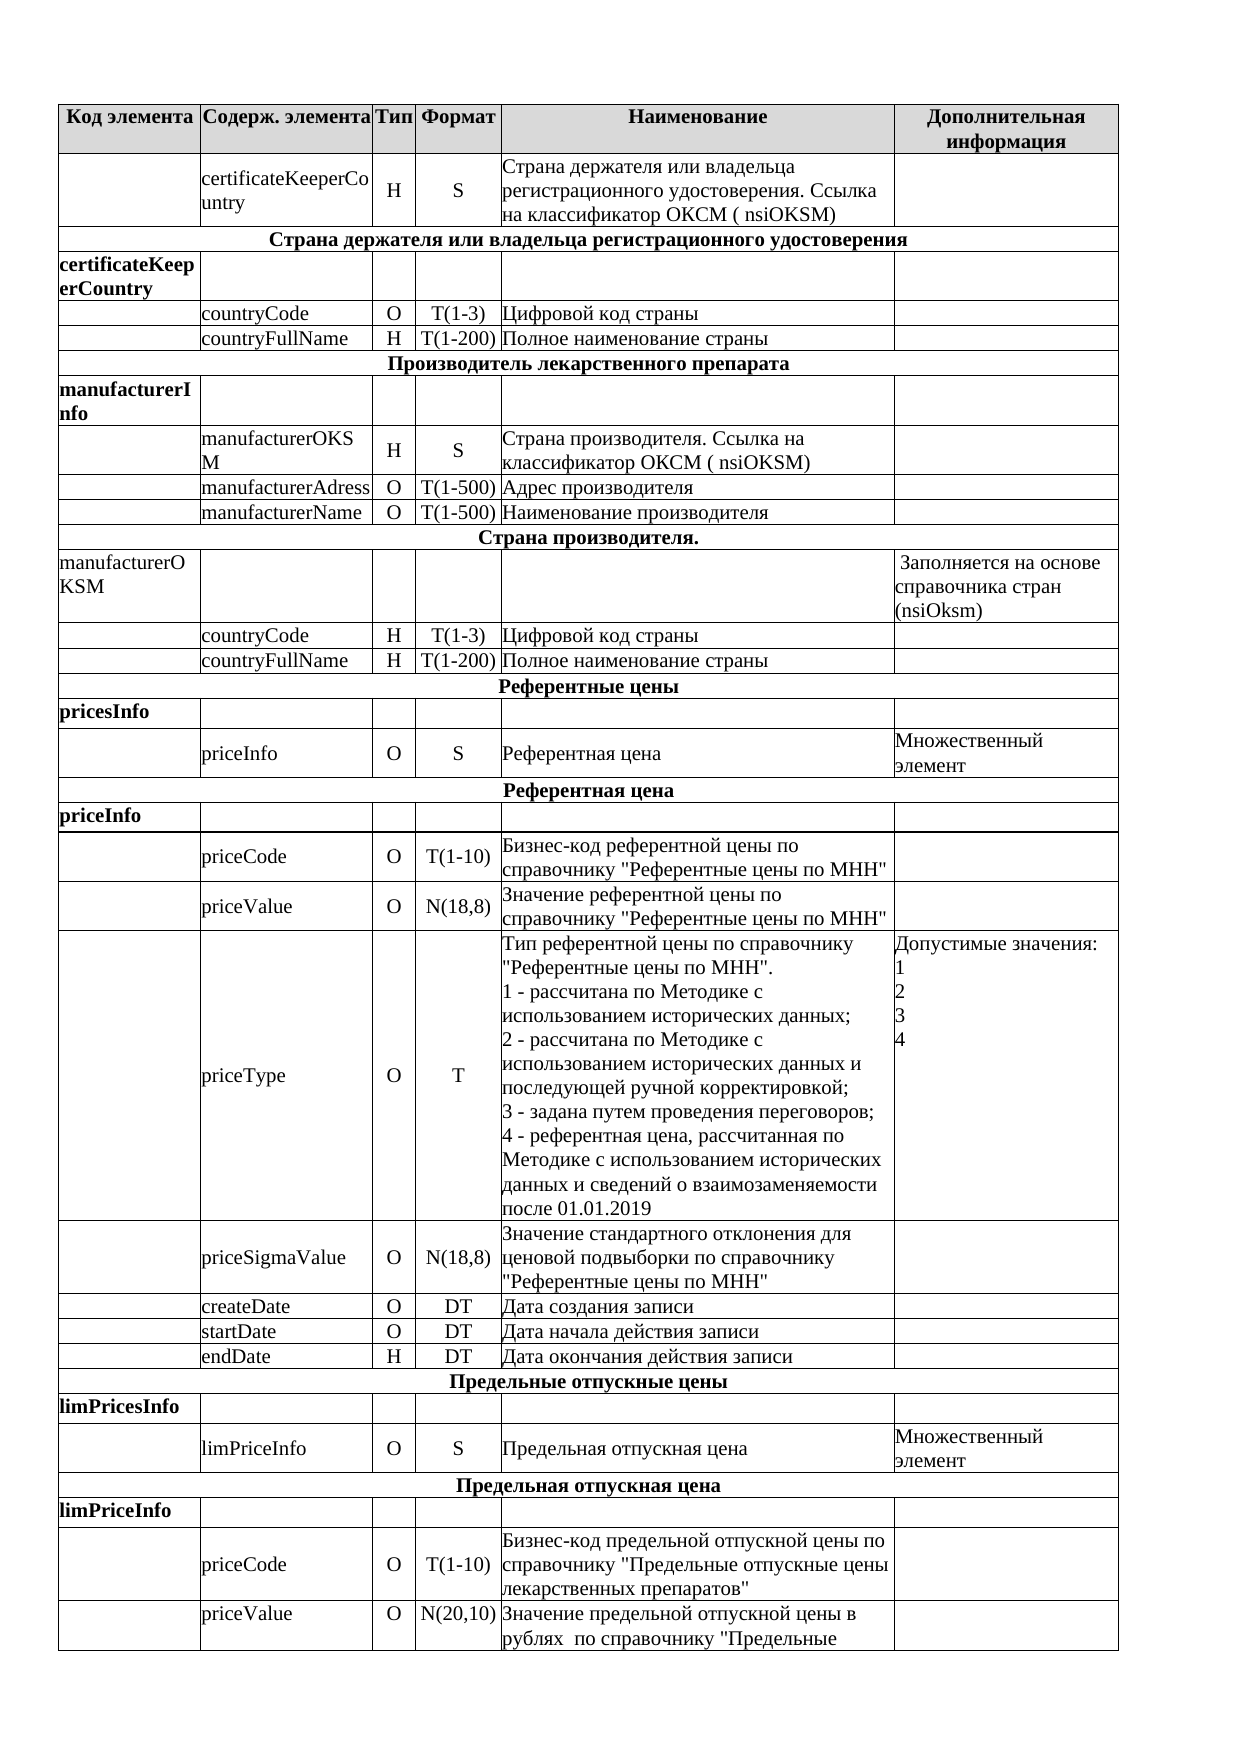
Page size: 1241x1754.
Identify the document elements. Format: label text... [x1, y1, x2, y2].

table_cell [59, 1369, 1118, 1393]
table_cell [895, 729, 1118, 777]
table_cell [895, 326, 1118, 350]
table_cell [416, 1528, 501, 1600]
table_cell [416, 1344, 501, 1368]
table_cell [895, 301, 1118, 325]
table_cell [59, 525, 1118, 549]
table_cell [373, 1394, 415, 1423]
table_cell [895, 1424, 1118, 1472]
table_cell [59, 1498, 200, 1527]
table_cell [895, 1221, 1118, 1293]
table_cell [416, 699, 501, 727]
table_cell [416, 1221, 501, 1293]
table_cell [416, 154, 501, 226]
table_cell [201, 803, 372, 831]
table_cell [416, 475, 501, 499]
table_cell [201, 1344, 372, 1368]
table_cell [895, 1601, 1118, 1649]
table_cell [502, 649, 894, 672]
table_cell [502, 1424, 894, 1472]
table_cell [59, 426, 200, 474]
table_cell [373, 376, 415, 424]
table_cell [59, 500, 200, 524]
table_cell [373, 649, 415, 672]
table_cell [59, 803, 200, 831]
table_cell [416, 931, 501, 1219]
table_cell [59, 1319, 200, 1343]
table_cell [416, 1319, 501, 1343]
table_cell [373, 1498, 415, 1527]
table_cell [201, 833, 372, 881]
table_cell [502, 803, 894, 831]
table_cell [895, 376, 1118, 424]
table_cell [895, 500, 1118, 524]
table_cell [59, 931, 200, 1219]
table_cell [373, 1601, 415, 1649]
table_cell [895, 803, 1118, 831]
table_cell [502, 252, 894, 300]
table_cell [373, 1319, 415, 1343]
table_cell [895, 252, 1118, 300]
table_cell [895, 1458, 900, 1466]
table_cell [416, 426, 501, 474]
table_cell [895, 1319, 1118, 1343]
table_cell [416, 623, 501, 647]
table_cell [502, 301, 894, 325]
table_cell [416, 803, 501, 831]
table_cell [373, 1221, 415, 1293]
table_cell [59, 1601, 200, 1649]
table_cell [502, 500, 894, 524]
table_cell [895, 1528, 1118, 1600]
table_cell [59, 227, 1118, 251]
table_header Формат [416, 105, 501, 153]
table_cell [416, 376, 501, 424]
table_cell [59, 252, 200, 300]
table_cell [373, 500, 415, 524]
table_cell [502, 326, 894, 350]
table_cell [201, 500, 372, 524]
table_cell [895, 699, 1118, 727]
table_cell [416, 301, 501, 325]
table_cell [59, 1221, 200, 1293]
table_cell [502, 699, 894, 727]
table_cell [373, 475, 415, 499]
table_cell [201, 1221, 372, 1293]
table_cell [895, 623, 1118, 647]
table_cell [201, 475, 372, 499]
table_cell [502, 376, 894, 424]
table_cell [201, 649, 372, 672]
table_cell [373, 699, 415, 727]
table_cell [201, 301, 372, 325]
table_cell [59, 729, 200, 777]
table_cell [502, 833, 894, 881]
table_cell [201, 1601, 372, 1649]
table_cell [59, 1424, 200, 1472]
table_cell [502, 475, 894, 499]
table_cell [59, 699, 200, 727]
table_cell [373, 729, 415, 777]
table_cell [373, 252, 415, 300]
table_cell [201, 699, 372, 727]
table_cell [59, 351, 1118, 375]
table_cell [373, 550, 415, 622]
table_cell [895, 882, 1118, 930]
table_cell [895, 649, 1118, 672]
table_header Содерж. элемента [201, 105, 372, 153]
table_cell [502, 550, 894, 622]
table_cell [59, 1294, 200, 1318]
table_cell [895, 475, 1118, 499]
table_header Дополнительная информация [895, 105, 1118, 153]
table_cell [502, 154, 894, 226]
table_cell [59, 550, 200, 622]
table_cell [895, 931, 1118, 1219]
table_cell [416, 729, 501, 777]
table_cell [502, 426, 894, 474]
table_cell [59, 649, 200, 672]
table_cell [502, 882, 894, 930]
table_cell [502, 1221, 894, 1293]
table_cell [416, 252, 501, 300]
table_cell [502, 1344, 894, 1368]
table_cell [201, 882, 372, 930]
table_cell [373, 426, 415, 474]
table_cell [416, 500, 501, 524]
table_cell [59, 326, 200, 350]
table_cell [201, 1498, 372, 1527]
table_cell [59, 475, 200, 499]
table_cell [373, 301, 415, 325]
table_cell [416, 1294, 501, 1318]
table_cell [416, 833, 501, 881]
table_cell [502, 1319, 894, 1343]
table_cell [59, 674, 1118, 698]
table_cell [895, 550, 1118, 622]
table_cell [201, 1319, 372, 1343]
table_header Тип [373, 105, 415, 153]
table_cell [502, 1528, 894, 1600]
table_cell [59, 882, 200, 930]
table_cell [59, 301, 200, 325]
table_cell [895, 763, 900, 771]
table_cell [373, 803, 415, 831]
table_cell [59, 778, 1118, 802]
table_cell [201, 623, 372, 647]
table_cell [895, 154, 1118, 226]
table_header Наименование [502, 105, 894, 153]
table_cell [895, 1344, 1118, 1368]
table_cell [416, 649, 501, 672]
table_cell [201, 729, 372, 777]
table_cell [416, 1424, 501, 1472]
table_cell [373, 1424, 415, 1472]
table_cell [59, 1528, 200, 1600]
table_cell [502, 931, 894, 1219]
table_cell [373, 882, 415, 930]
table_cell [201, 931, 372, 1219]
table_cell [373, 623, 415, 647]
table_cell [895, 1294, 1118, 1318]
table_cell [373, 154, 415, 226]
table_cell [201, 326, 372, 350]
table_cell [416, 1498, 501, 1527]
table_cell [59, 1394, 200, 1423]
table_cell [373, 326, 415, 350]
table_header Код элемента [59, 105, 200, 153]
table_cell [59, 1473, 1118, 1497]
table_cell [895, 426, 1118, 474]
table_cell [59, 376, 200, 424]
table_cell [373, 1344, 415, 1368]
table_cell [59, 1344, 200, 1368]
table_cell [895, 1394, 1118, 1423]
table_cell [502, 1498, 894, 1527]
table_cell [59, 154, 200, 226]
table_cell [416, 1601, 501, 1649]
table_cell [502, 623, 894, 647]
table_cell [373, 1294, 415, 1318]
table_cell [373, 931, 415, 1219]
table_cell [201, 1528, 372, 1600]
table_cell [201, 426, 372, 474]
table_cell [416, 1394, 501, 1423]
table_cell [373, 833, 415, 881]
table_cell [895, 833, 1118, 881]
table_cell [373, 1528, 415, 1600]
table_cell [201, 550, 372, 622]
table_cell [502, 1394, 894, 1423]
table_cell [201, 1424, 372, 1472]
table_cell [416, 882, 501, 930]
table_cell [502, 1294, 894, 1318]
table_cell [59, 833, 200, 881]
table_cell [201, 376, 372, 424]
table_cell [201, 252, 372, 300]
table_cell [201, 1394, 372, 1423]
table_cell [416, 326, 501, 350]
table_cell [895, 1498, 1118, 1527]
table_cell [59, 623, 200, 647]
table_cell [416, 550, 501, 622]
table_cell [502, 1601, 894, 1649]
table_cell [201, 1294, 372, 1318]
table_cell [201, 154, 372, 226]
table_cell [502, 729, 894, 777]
